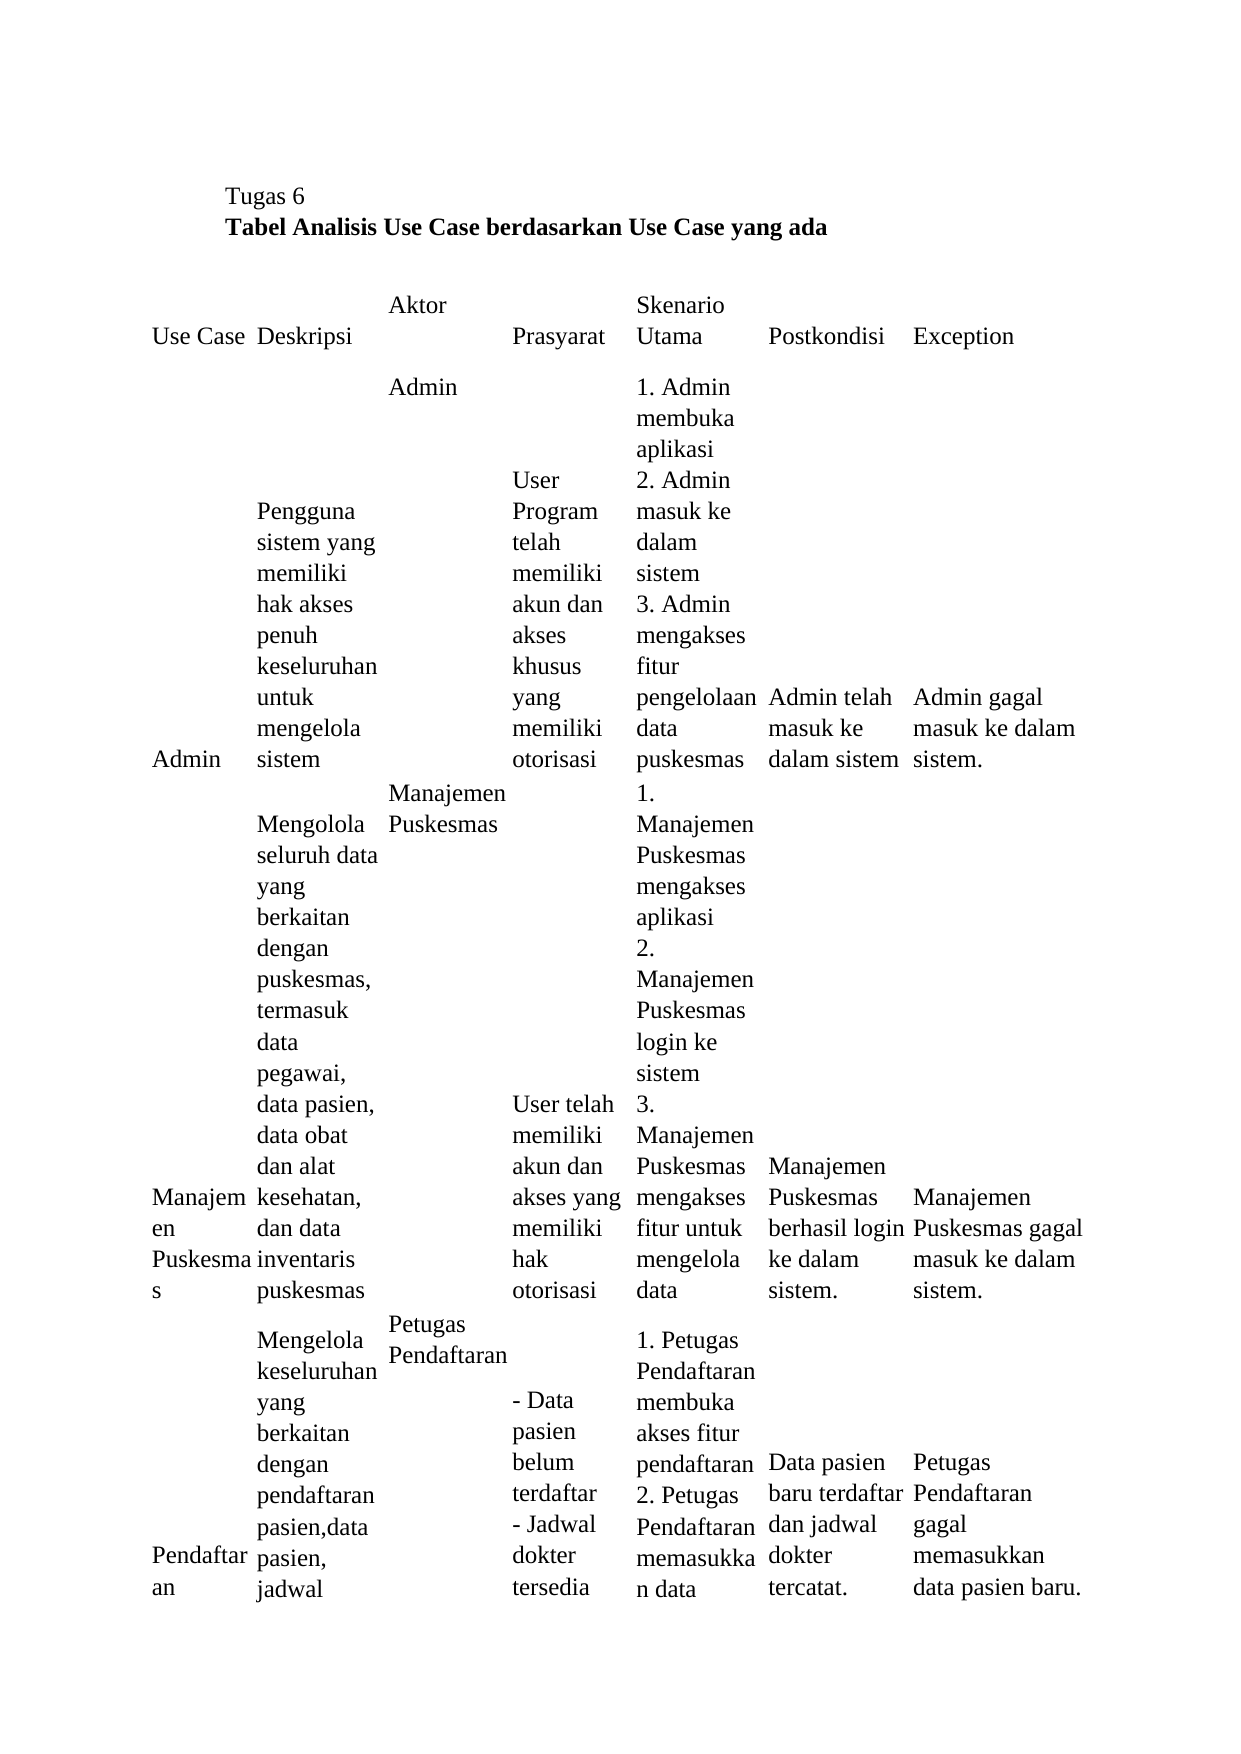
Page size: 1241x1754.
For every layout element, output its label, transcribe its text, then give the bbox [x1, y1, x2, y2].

table_cell Admin gagal masuk ke dalam sistem. [911, 370, 1090, 777]
table_cell Mengolola seluruh data yang berkaitan dengan puskesmas, termasuk data pegawai, data pasien, data obat dan alat kesehatan, dan data inventaris puskesmas [255, 777, 386, 1307]
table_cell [767, 1307, 911, 1604]
table_cell Manajemen Puskesmas berhasil login ke dalam sistem. [767, 777, 911, 1307]
table_cell User telah memiliki akun dan akses yang memiliki hak otorisasi [510, 777, 634, 1307]
table_header Postkondisi [767, 289, 911, 370]
table_cell User Program telah memiliki akun dan akses khusus yang memiliki otorisasi [510, 370, 634, 777]
table_cell Manajemen Puskesmas [150, 777, 255, 1307]
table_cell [510, 1307, 634, 1604]
table_cell Admin [150, 370, 255, 777]
table_header Use Case [150, 289, 255, 370]
table_cell Petugas Pendaftaran [386, 1307, 510, 1604]
table_cell Admin telah masuk ke dalam sistem [767, 370, 911, 777]
table_header Aktor [386, 289, 510, 370]
table_cell 1. Admin membuka aplikasi 2. Admin masuk ke dalam sistem 3. Admin mengakses fitur pengelolaan data puskesmas [635, 370, 767, 777]
table_header Exception [911, 289, 1090, 370]
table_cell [635, 1307, 767, 1604]
table_cell 1. Manajemen Puskesmas mengakses aplikasi 2. Manajemen Puskesmas login ke sistem 3. Manajemen Puskesmas mengakses fitur untuk mengelola data [635, 777, 767, 1307]
table_header Skenario Utama [635, 289, 767, 370]
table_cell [911, 1307, 1090, 1604]
table_cell Manajemen Puskesmas gagal masuk ke dalam sistem. [911, 777, 1090, 1307]
table_cell Manajemen Puskesmas [386, 777, 510, 1307]
table_header Deskripsi [255, 289, 386, 370]
table_cell Pengguna sistem yang memiliki hak akses penuh keseluruhan untuk mengelola sistem [255, 370, 386, 777]
list Tugas 6 Tabel Analisis Use Case berdasarkan Use Case yang ada [225, 150, 1090, 241]
table_cell Pendaftaran [150, 1307, 255, 1604]
table_header Prasyarat [510, 289, 634, 370]
table_cell Admin [386, 370, 510, 777]
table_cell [255, 1307, 386, 1604]
